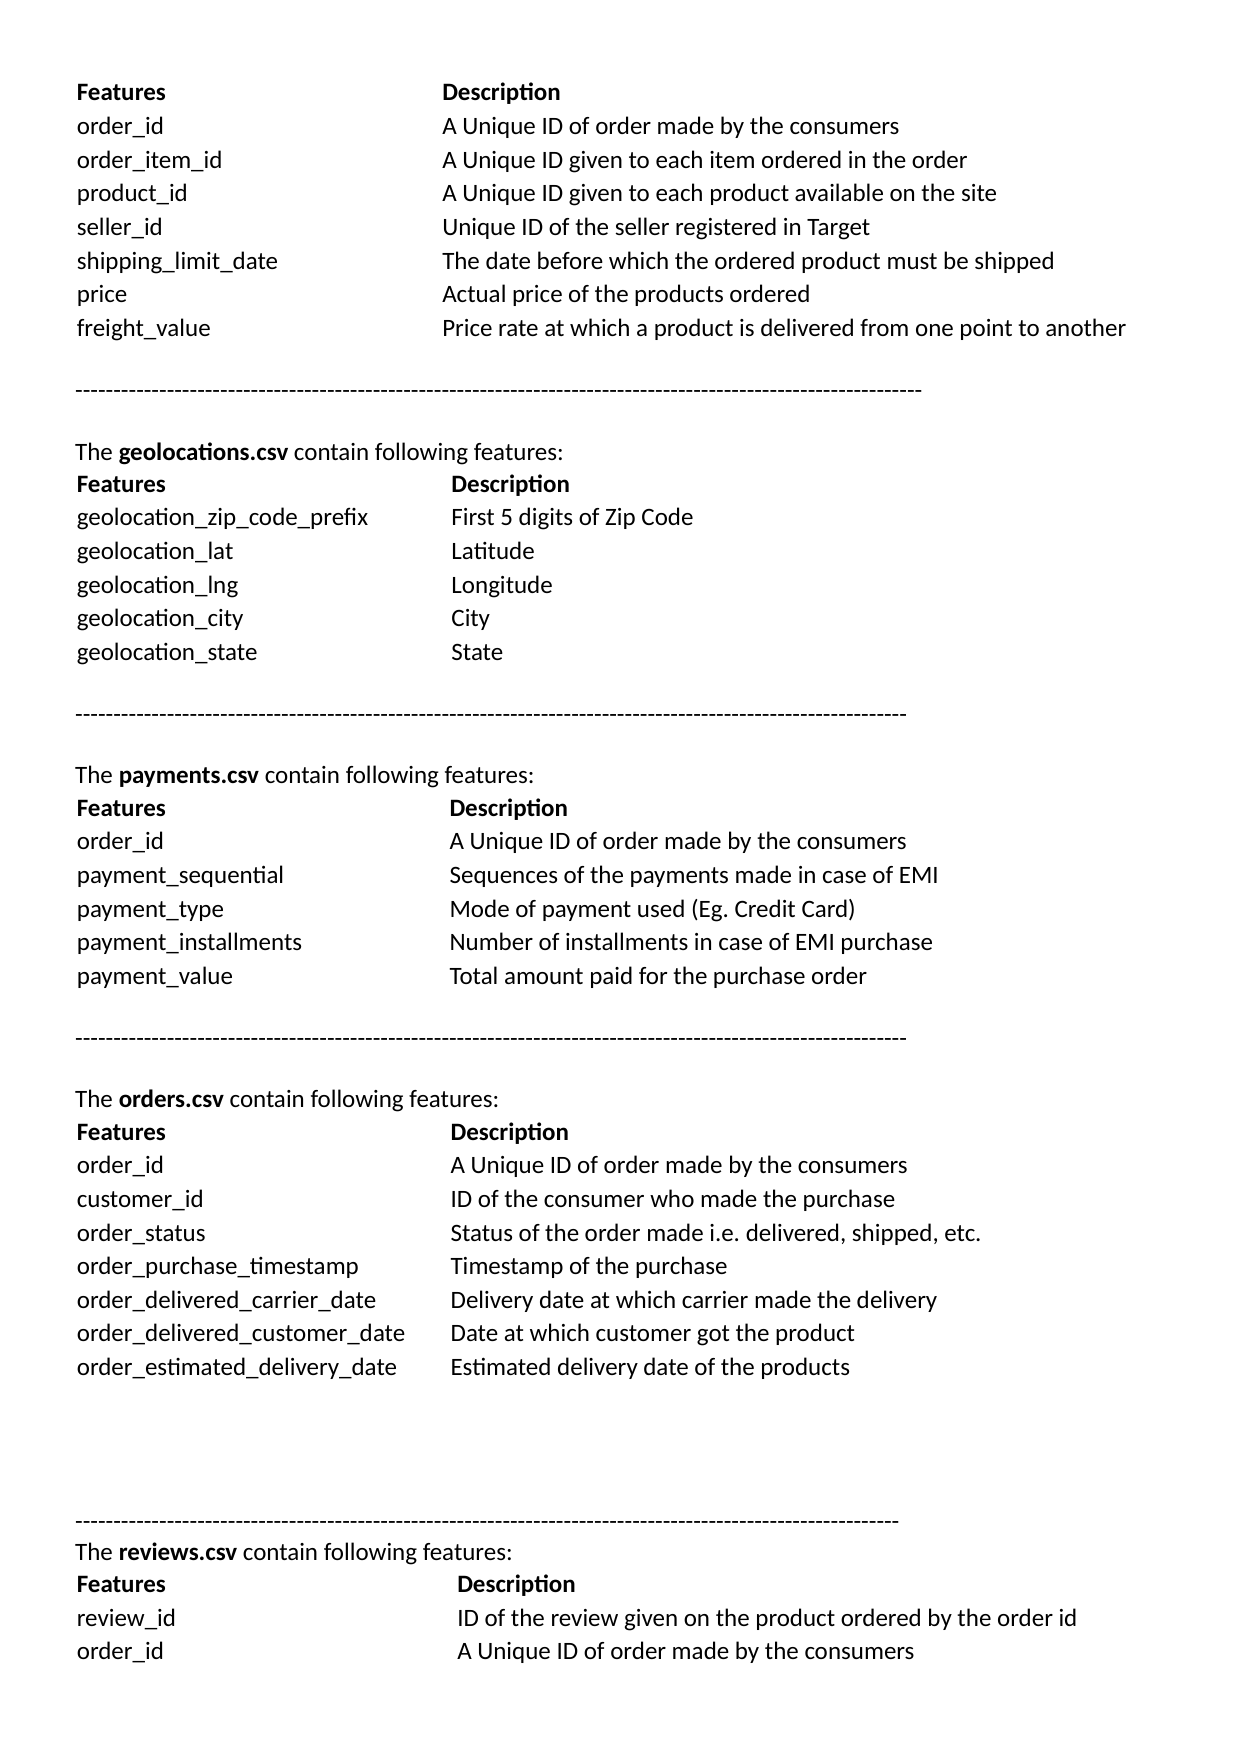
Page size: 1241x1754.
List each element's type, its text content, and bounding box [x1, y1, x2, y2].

table_cell payment_value [75, 959, 448, 992]
text The orders.csv contain following features: [75, 1084, 1165, 1114]
table_cell A Unique ID of order made by the consumers [448, 824, 1102, 857]
table_cell Price rate at which a product is delivered from one point to another [440, 311, 1240, 344]
table_cell Unique ID of the seller registered in Target [440, 210, 1240, 243]
table_cell ID of the review given on the product ordered by the order id [456, 1600, 1240, 1634]
table_cell review_id [75, 1600, 456, 1634]
table_cell Status of the order made i.e. delivered, shipped, etc. [449, 1215, 1098, 1249]
table_cell order_delivered_carrier_date [75, 1283, 449, 1316]
table_cell City [450, 601, 851, 634]
table_header Features [75, 1566, 456, 1600]
table_cell seller_id [75, 210, 440, 243]
table_cell Sequences of the payments made in case of EMI [448, 858, 1102, 891]
table_cell A Unique ID given to each item ordered in the order [440, 142, 1240, 176]
table_cell order_purchase_timestamp [75, 1249, 449, 1282]
table_cell Delivery date at which carrier made the delivery [449, 1283, 1098, 1316]
table_header Description [448, 790, 1102, 824]
table_cell customer_id [75, 1181, 449, 1215]
table_cell Longitude [450, 567, 851, 601]
table_cell The date before which the ordered product must be shipped [440, 243, 1240, 277]
table_header Description [456, 1566, 1240, 1600]
table_cell order_item_id [75, 142, 440, 176]
table_cell geolocation_lat [75, 534, 450, 567]
table_cell order_status [75, 1215, 449, 1249]
text The geolocations.csv contain following features: [75, 436, 1165, 466]
table_cell order_id [75, 109, 440, 142]
table_cell order_id [75, 824, 448, 857]
table_cell freight_value [75, 311, 440, 344]
text The reviews.csv contain following features: [75, 1536, 1165, 1566]
table_cell price [75, 277, 440, 311]
table_cell A Unique ID of order made by the consumers [449, 1148, 1098, 1181]
table_cell geolocation_lng [75, 567, 450, 601]
table_cell order_id [75, 1148, 449, 1181]
text --------------------------------------------------------------------------------------------------------------- [75, 375, 1165, 405]
table_cell Mode of payment used (Eg. Credit Card) [448, 891, 1102, 925]
table_header Description [449, 1114, 1098, 1148]
table_cell geolocation_city [75, 601, 450, 634]
table_cell State [450, 635, 851, 668]
table_cell Actual price of the products ordered [440, 277, 1240, 311]
table_cell order_estimated_delivery_date [75, 1350, 449, 1383]
table_cell Estimated delivery date of the products [449, 1350, 1098, 1383]
table_cell Total amount paid for the purchase order [448, 959, 1102, 992]
table_cell payment_type [75, 891, 448, 925]
table_header Features [75, 790, 448, 824]
table_cell payment_sequential [75, 858, 448, 891]
table_header Description [440, 75, 1240, 109]
table_header Features [75, 75, 440, 109]
table_cell ID of the consumer who made the purchase [449, 1181, 1098, 1215]
table_cell First 5 digits of Zip Code [450, 500, 851, 533]
table_cell shipping_limit_date [75, 243, 440, 277]
table_cell payment_installments [75, 925, 448, 958]
table_header Features [75, 1114, 449, 1148]
text ------------------------------------------------------------------------------------------------------------ [75, 1505, 1165, 1536]
table_cell A Unique ID of order made by the consumers [456, 1634, 1240, 1667]
table_cell A Unique ID given to each product available on the site [440, 176, 1240, 209]
table_cell Latitude [450, 534, 851, 567]
table_cell A Unique ID of order made by the consumers [440, 109, 1240, 142]
text The payments.csv contain following features: [75, 760, 1165, 790]
table_cell product_id [75, 176, 440, 209]
text ------------------------------------------------------------------------------------------------------------- [75, 1023, 1165, 1053]
table_cell geolocation_zip_code_prefix [75, 500, 450, 533]
table_cell Timestamp of the purchase [449, 1249, 1098, 1282]
table_cell Date at which customer got the product [449, 1316, 1098, 1350]
text ------------------------------------------------------------------------------------------------------------- [75, 699, 1165, 729]
table_cell order_id [75, 1634, 456, 1667]
table_header Features [75, 466, 450, 500]
table_cell geolocation_state [75, 635, 450, 668]
table_header Description [450, 466, 851, 500]
table_cell order_delivered_customer_date [75, 1316, 449, 1350]
table_cell Number of installments in case of EMI purchase [448, 925, 1102, 958]
